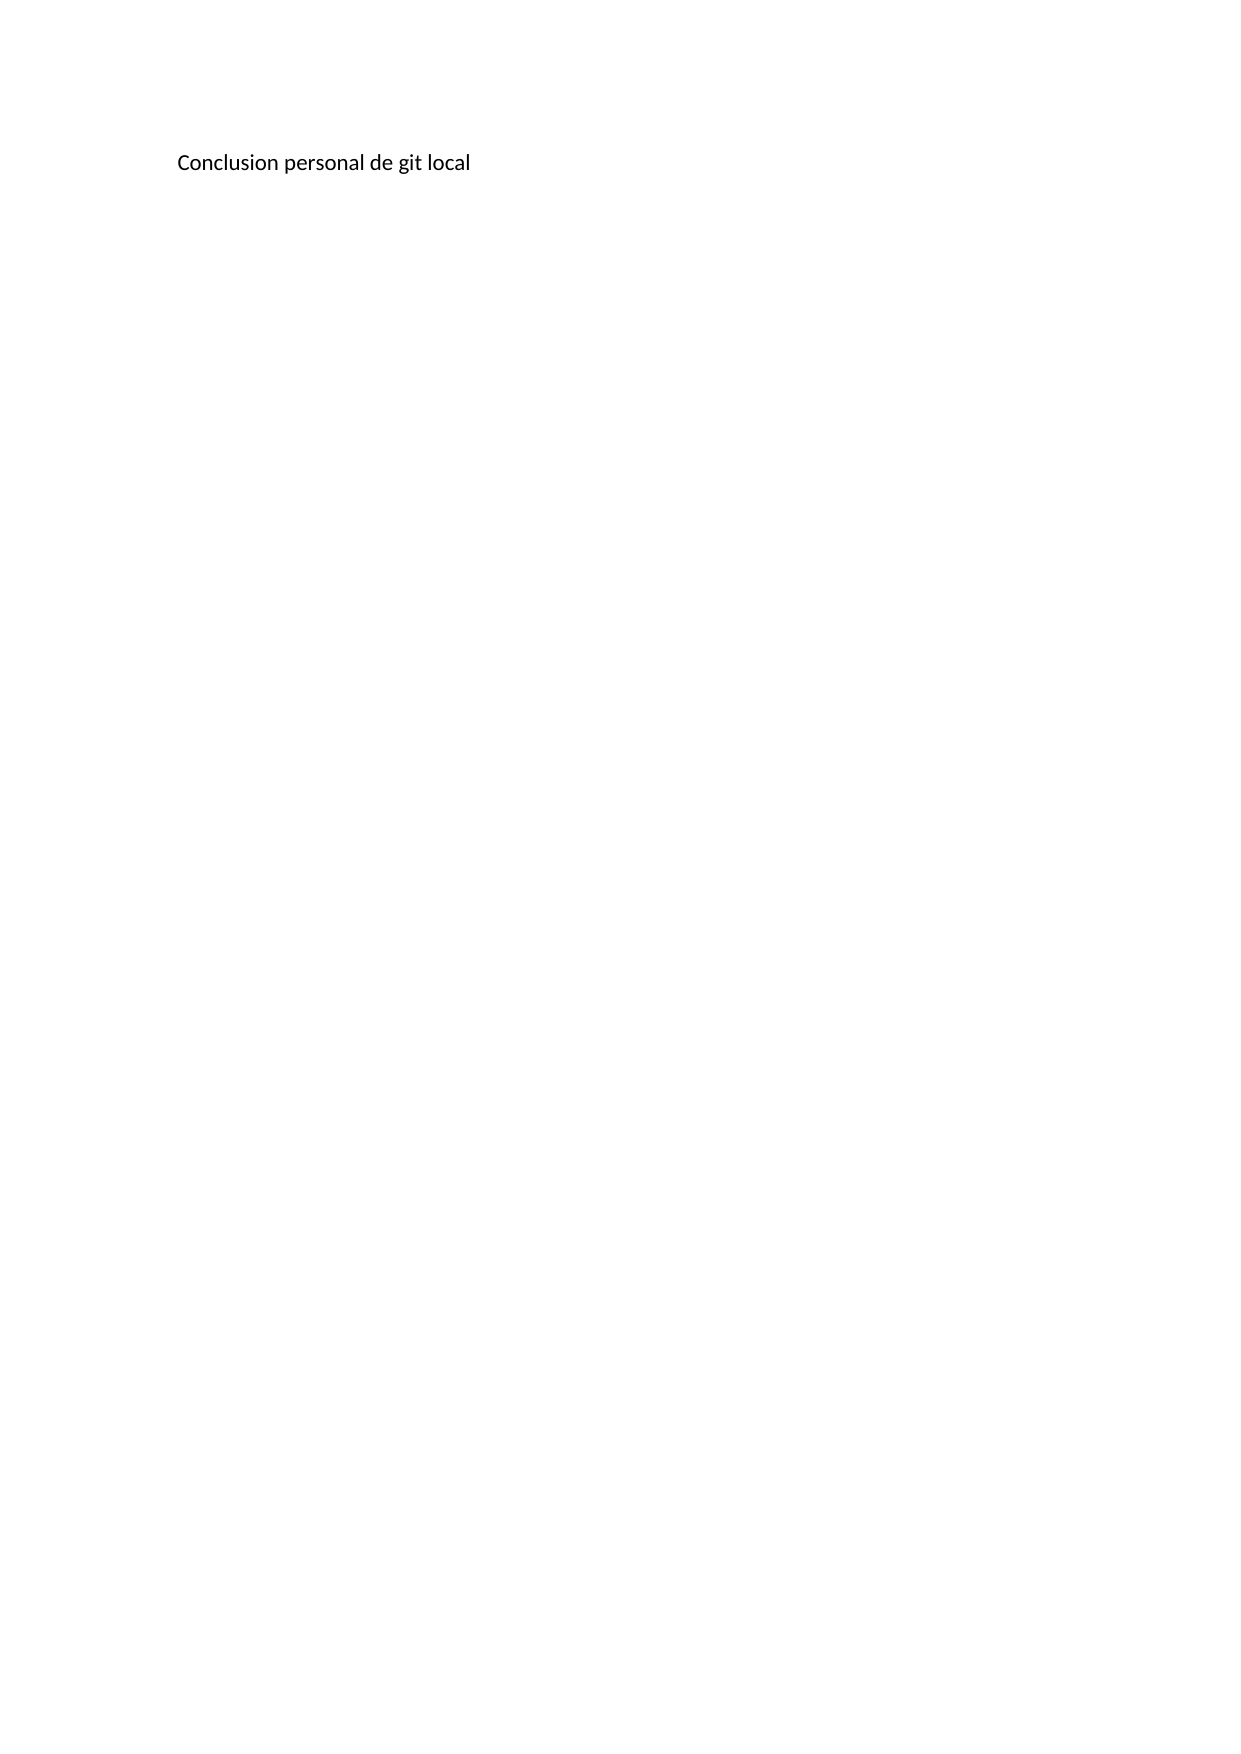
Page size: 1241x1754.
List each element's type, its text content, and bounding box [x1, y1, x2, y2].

text Conclusion personal de git local [177, 148, 1063, 176]
